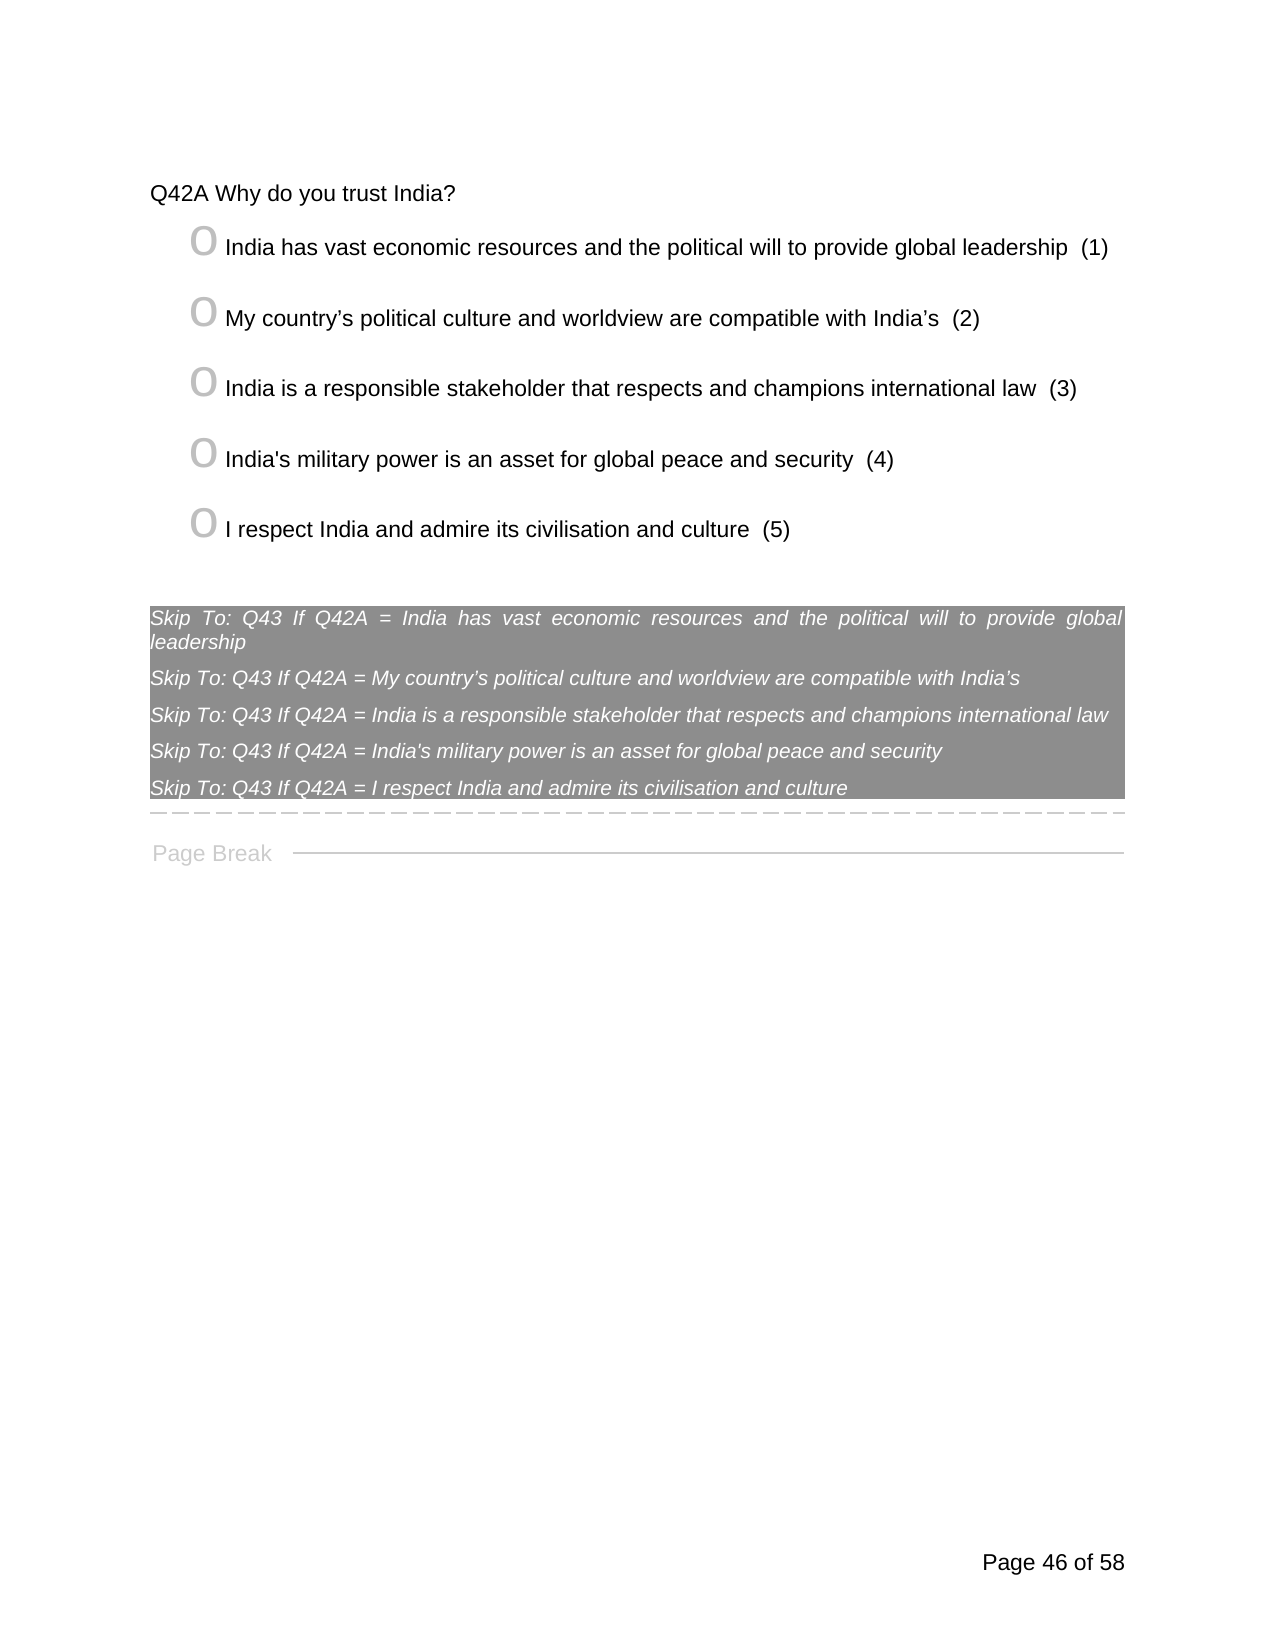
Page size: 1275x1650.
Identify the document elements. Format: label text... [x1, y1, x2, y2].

text Q42A Why do you trust India? [150, 180, 1125, 207]
text Skip To: Q43 If Q42A = India's military power is an asset for global peace and security [150, 739, 1125, 763]
list India has vast economic resources and the political will to provide global leadership (1) [187, 210, 1125, 272]
table_header Page Break [151, 840, 291, 880]
list My country’s political culture and worldview are compatible with India’s (2) [187, 281, 1125, 342]
text Skip To: Q43 If Q42A = India is a responsible stakeholder that respects and champions international law [150, 703, 1125, 727]
text Skip To: Q43 If Q42A = I respect India and admire its civilisation and culture [150, 776, 1125, 799]
list India is a responsible stakeholder that respects and champions international law (3) [187, 351, 1125, 413]
text Skip To: Q43 If Q42A = My country’s political culture and worldview are compatible with India’s [150, 666, 1125, 690]
text Skip To: Q43 If Q42A = India has vast economic resources and the political will to provide global leadership [150, 606, 1125, 654]
table_header [291, 840, 1125, 880]
list India's military power is an asset for global peace and security (4) [187, 422, 1125, 483]
list I respect India and admire its civilisation and culture (5) [187, 492, 1125, 554]
